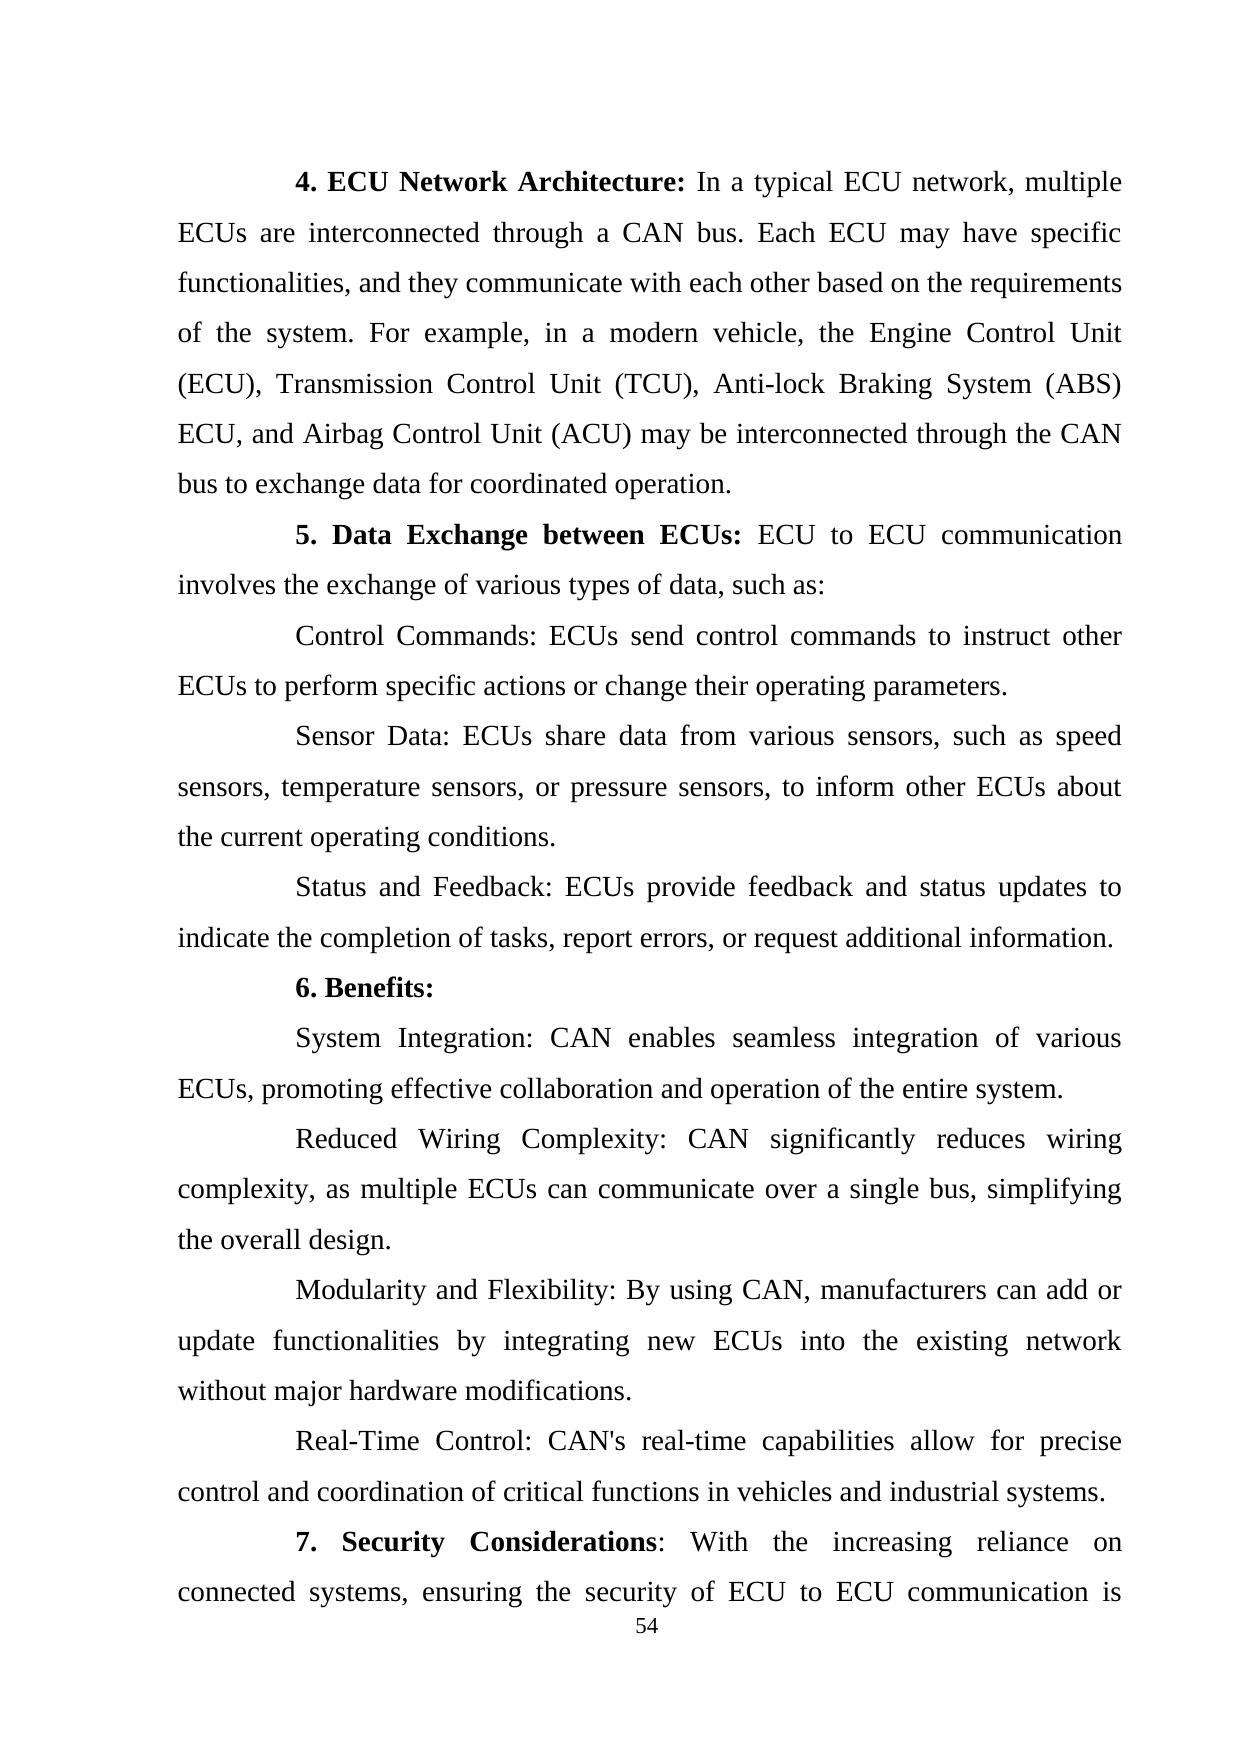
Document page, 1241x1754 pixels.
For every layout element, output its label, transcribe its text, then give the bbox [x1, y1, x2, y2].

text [177, 1524, 1123, 1608]
text Real-Time Control: CAN's real-time capabilities allow for precise control and coordination of critical functions in vehicles and industrial systems. [177, 1423, 1123, 1507]
text System Integration: CAN enables seamless integration of various ECUs, promoting effective collaboration and operation of the entire system. [177, 1021, 1123, 1104]
text Status and Feedback: ECUs provide feedback and status updates to indicate the completion of tasks, report errors, or request additional information. [177, 869, 1123, 953]
text 6. Benefits: [177, 970, 1123, 1004]
text 4. ECU Network Architecture: In a typical ECU network, multiple ECUs are interconnected through a CAN bus. Each ECU may have specific functionalities, and they communicate with each other based on the requirements of the system. For example, in a modern vehicle, the Engine Control Unit (ECU), Transmission Control Unit (TCU), Anti-lock Braking System (ABS) ECU, and Airbag Control Unit (ACU) may be interconnected through the CAN bus to exchange data for coordinated operation. [177, 164, 1123, 500]
text Reduced Wiring Complexity: CAN significantly reduces wiring complexity, as multiple ECUs can communicate over a single bus, simplifying the overall design. [177, 1121, 1123, 1255]
text Control Commands: ECUs send control commands to instruct other ECUs to perform specific actions or change their operating parameters. [177, 618, 1123, 701]
text 5. Data Exchange between ECUs: ECU to ECU communication involves the exchange of various types of data, such as: [177, 517, 1123, 601]
text Modularity and Flexibility: By using CAN, manufacturers can add or update functionalities by integrating new ECUs into the existing network without major hardware modifications. [177, 1272, 1123, 1406]
text Sensor Data: ECUs share data from various sensors, such as speed sensors, temperature sensors, or pressure sensors, to inform other ECUs about the current operating conditions. [177, 718, 1123, 852]
